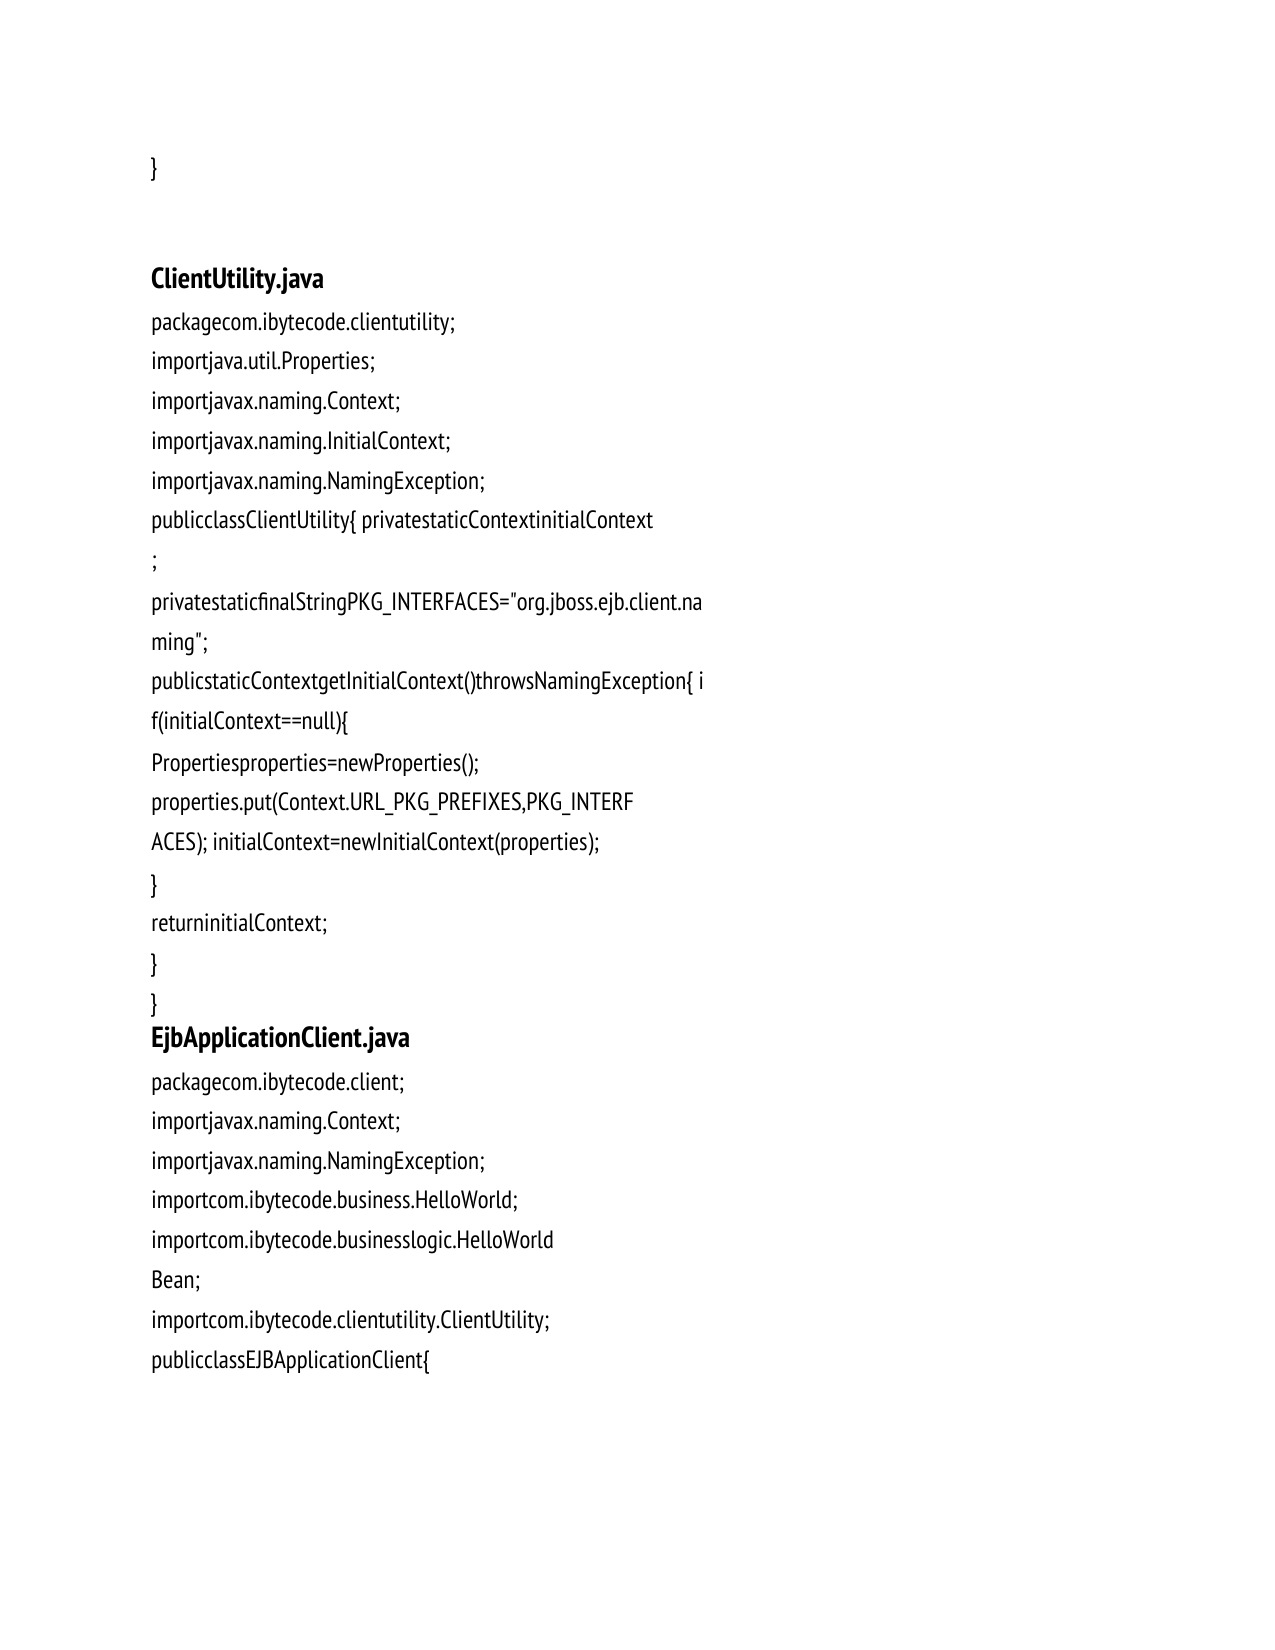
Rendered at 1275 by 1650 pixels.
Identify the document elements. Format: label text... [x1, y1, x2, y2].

text ClientUtility.java [151, 258, 706, 296]
text privatestaticfinalStringPKG_INTERFACES="org.jboss.ejb.client.naming"; publicstaticContextgetInitialContext()throwsNamingException{ if(initialContext==null){ [151, 585, 706, 737]
text importjava.util.Properties; [151, 344, 706, 377]
text returninitialContext; [151, 906, 706, 939]
text importjavax.naming.Context; [151, 1104, 706, 1137]
text } [150, 867, 706, 899]
text Propertiesproperties=newProperties(); [151, 746, 706, 778]
text packagecom.ibytecode.clientutility; [151, 305, 706, 337]
text } [150, 946, 706, 978]
text properties.put(Context.URL_PKG_PREFIXES,PKG_INTERFACES); initialContext=newInitialContext(properties); [151, 785, 643, 858]
text importjavax.naming.NamingException; [151, 1144, 706, 1176]
text packagecom.ibytecode.client; [151, 1064, 706, 1097]
text EjbApplicationClient.java [151, 1018, 706, 1056]
text } [150, 986, 706, 1018]
text importcom.ibytecode.business.HelloWorld; [151, 1183, 706, 1216]
text } [150, 150, 706, 183]
text importcom.ibytecode.businesslogic.HelloWorldBean; importcom.ibytecode.clientutility.ClientUtility; publicclassEJBApplicationClient{ [151, 1223, 563, 1375]
text importjavax.naming.Context; importjavax.naming.InitialContext; importjavax.naming.NamingException; publicclassClientUtility{ privatestaticContextinitialContext; [151, 384, 657, 576]
